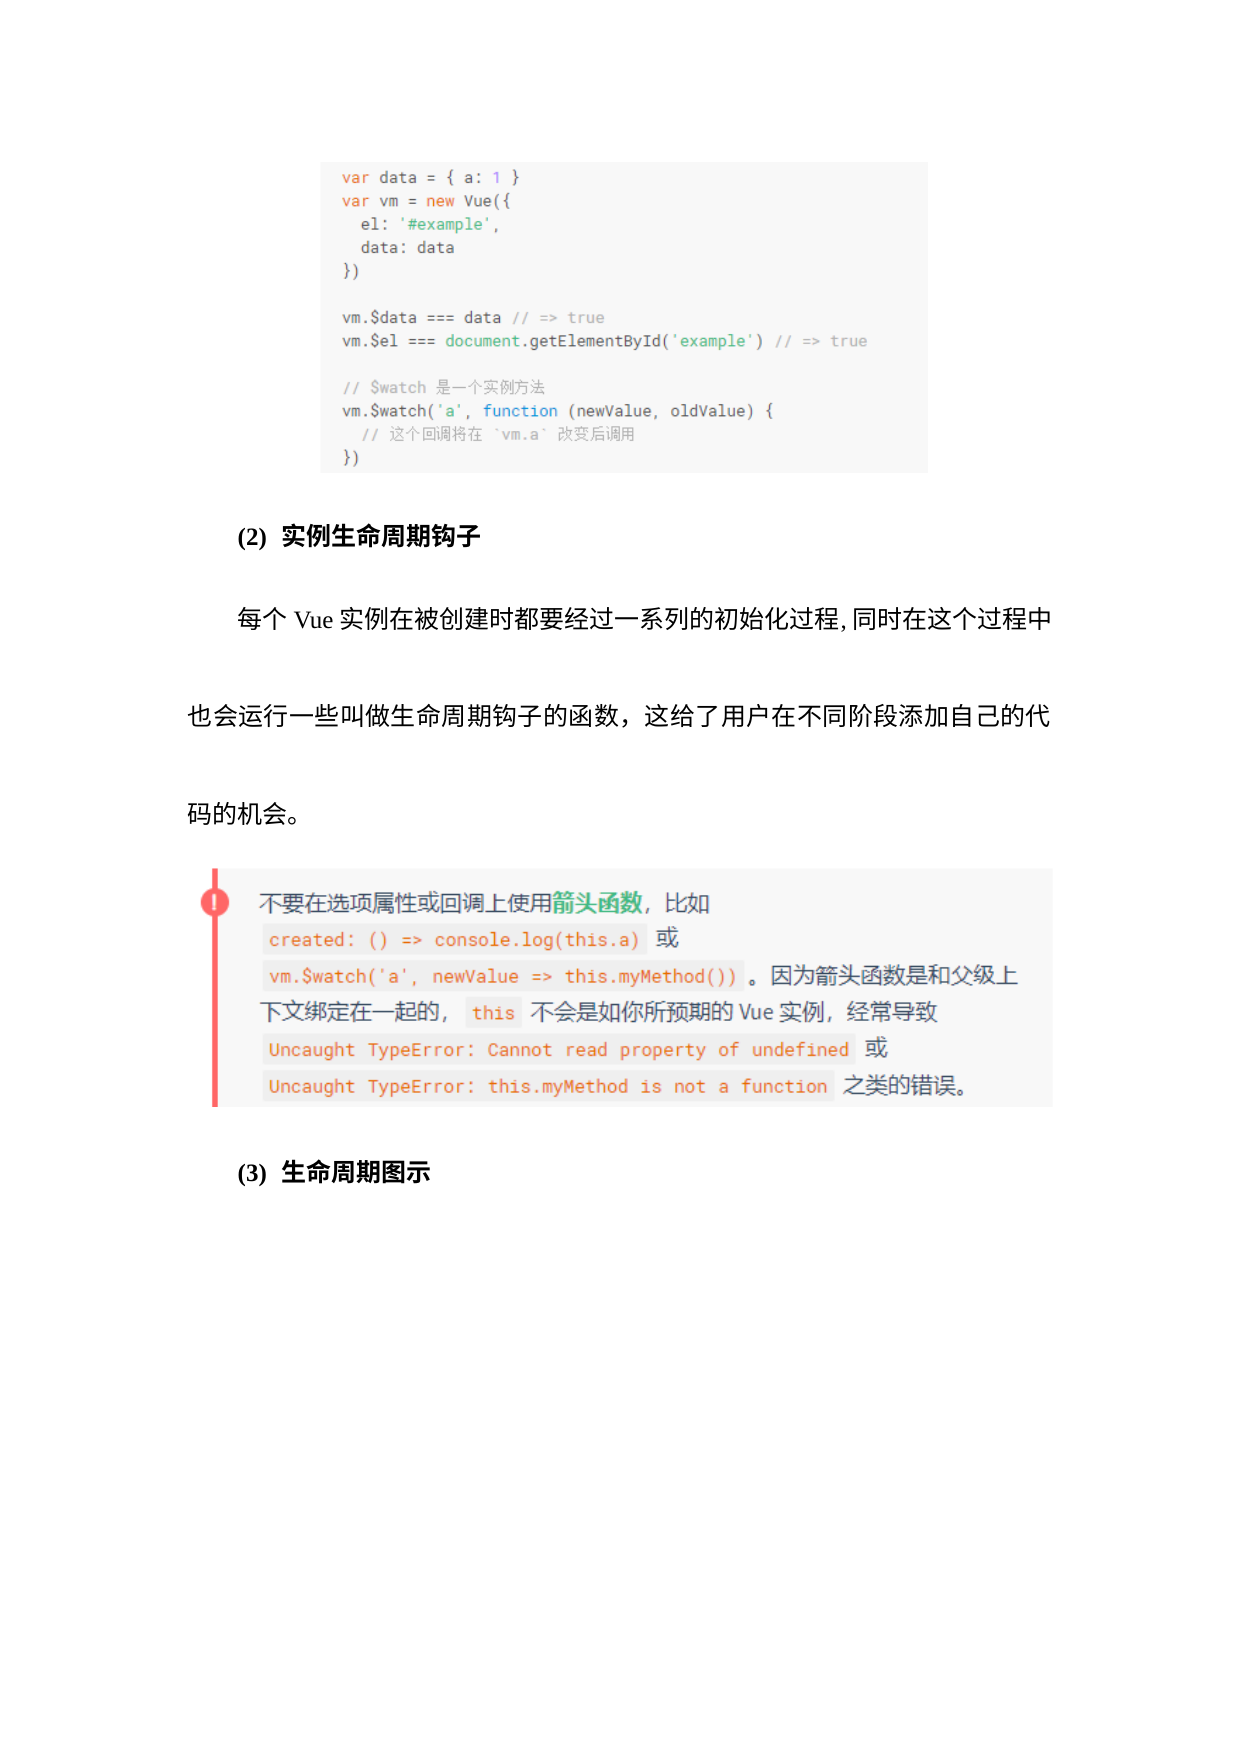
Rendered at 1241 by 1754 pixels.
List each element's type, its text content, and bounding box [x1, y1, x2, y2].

text 每个 Vue 实例在被创建时都要经过一系列的初始化过程, 同时在这个过程中也会运行一些叫做生命周期钩子的函数，这给了用户在不同阶段添加自己的代码的机会。 [187, 585, 1053, 845]
picture [187, 863, 1053, 1107]
list 实例生命周期钩子 [237, 502, 1053, 567]
list 生命周期图示 [237, 1138, 1053, 1203]
picture [312, 162, 928, 473]
